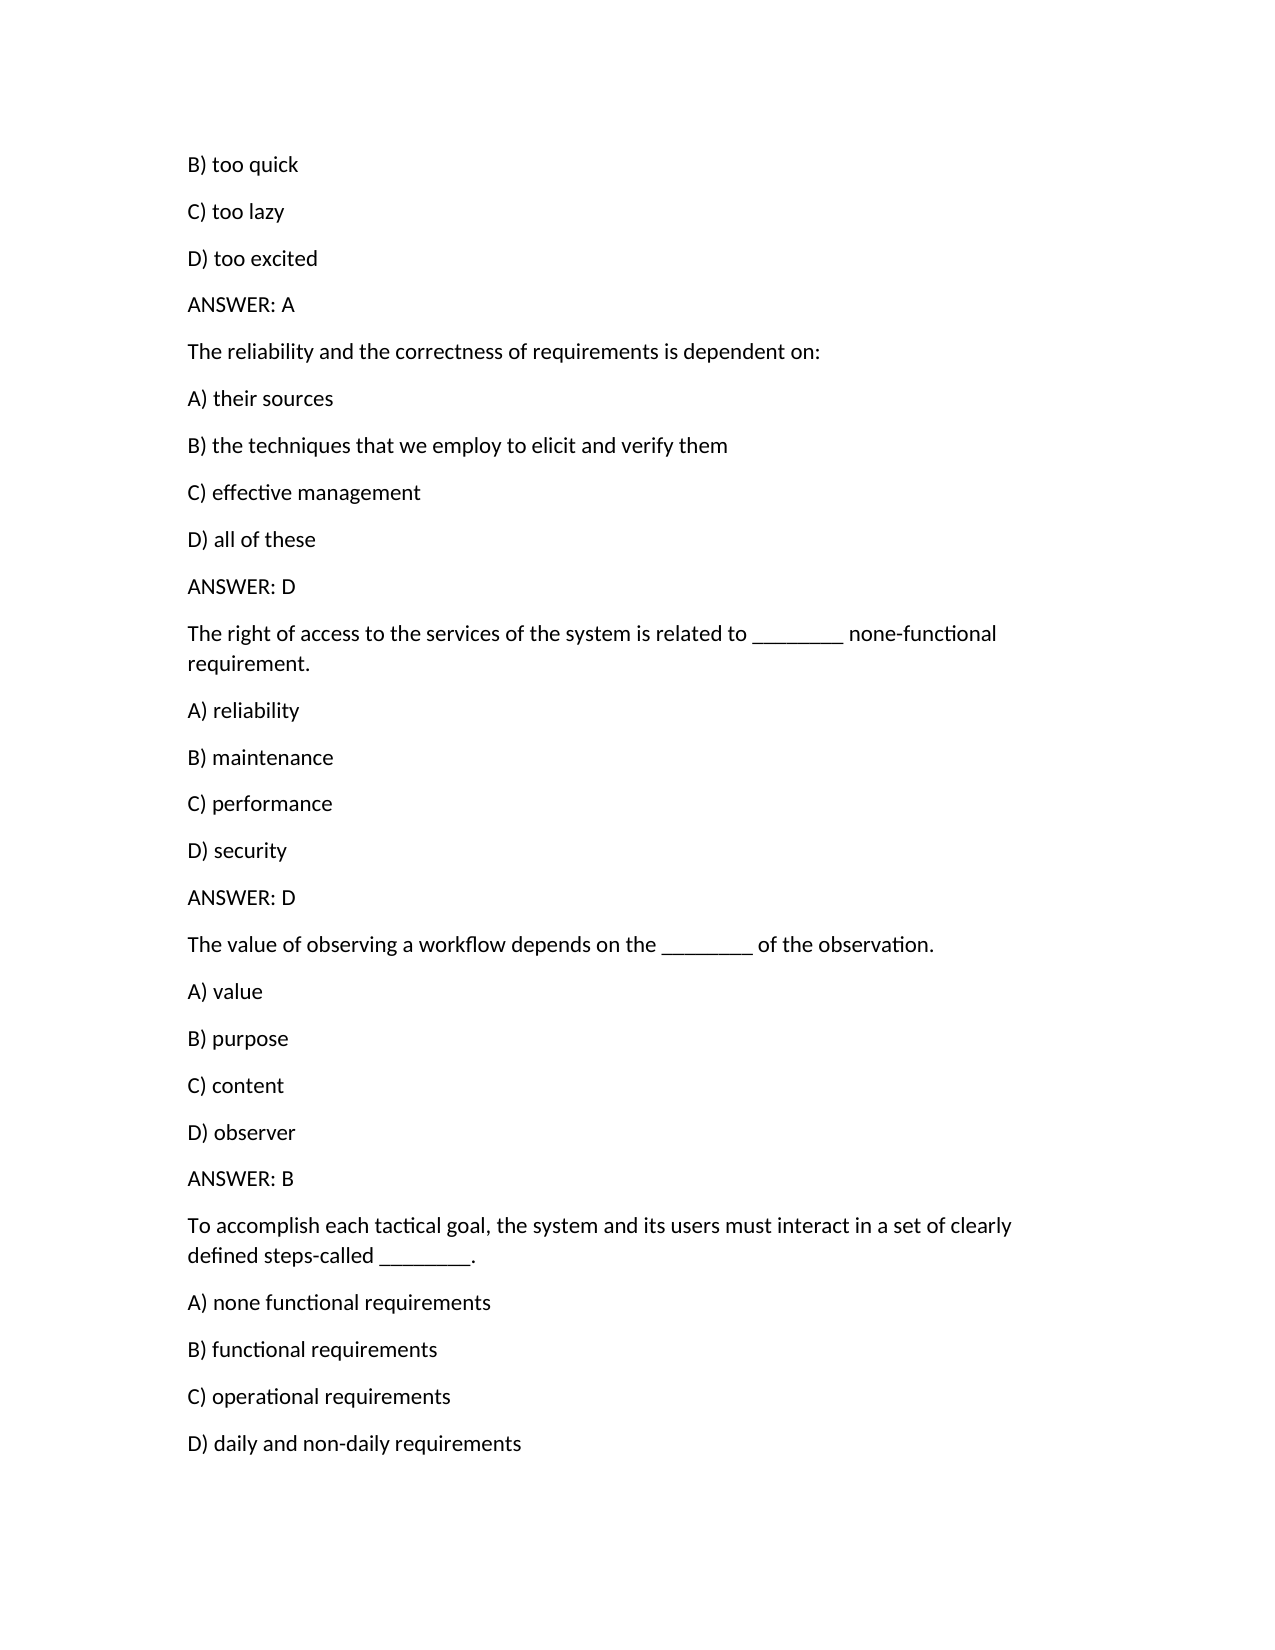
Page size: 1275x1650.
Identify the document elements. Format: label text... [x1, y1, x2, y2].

text A) none functional requirements [187, 1288, 1087, 1317]
text B) the techniques that we employ to elicit and verify them [187, 431, 1087, 459]
text The right of access to the services of the system is related to ________ none-functional requirement. [187, 619, 1087, 677]
text A) value [187, 977, 1087, 1005]
text D) daily and non-daily requirements [187, 1429, 1087, 1457]
text D) all of these [187, 525, 1087, 553]
text To accomplish each tactical goal, the system and its users must interact in a set of clearly defined steps-called ________. [187, 1211, 1087, 1270]
text ANSWER: D [187, 572, 1087, 600]
text A) reliability [187, 696, 1087, 724]
text C) performance [187, 789, 1087, 818]
text ANSWER: A [187, 291, 1087, 319]
text The value of observing a workflow depends on the ________ of the observation. [187, 930, 1087, 958]
text C) effective management [187, 478, 1087, 506]
text A) their sources [187, 384, 1087, 412]
text D) security [187, 836, 1087, 864]
text ANSWER: D [187, 883, 1087, 911]
text B) maintenance [187, 743, 1087, 771]
text The reliability and the correctness of requirements is dependent on: [187, 337, 1087, 366]
text B) purpose [187, 1024, 1087, 1052]
text B) too quick [187, 150, 1087, 178]
text D) observer [187, 1118, 1087, 1146]
text B) functional requirements [187, 1335, 1087, 1363]
text ANSWER: B [187, 1164, 1087, 1193]
text C) content [187, 1071, 1087, 1099]
text C) operational requirements [187, 1382, 1087, 1410]
text C) too lazy [187, 197, 1087, 225]
text D) too excited [187, 244, 1087, 272]
